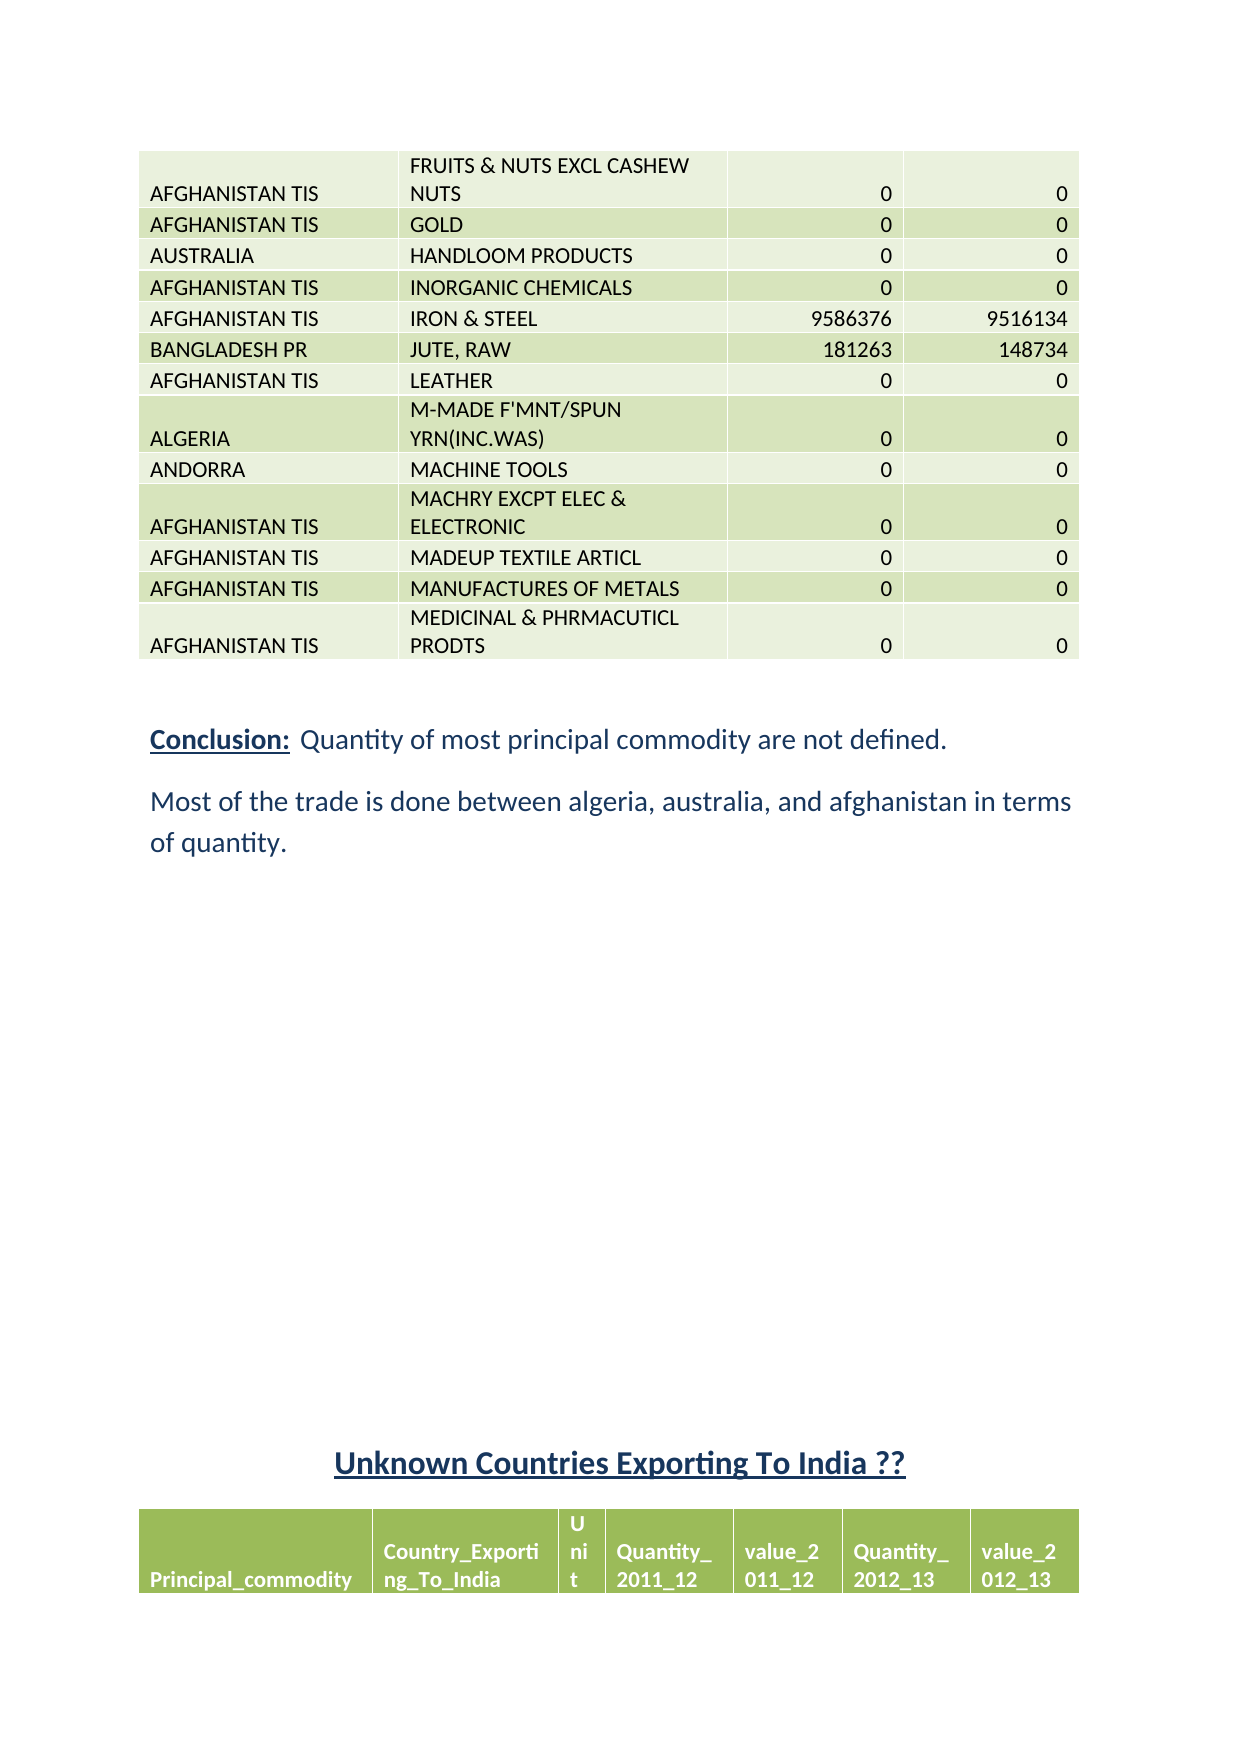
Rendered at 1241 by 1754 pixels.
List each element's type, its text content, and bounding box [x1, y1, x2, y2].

table_header value_2012_13 [971, 1509, 1079, 1593]
table_cell AUSTRALIA [139, 239, 398, 269]
table_cell 0 [904, 396, 1079, 452]
table_cell 0 [728, 604, 903, 659]
table_cell 0 [904, 541, 1079, 571]
table_cell HANDLOOM PRODUCTS [399, 239, 727, 269]
table_cell AFGHANISTAN TIS [139, 271, 398, 301]
table_cell INORGANIC CHEMICALS [399, 271, 727, 301]
table_cell AFGHANISTAN TIS [139, 364, 398, 394]
table_cell 0 [728, 151, 903, 207]
table_cell 9586376 [728, 302, 903, 332]
table_cell 0 [904, 364, 1079, 394]
table_cell MACHRY EXCPT ELEC & ELECTRONIC [399, 484, 727, 540]
table_cell AFGHANISTAN TIS [139, 604, 398, 659]
table_cell 0 [728, 396, 903, 452]
table_cell 0 [904, 271, 1079, 301]
table_header Quantity_2012_13 [843, 1509, 970, 1593]
table_cell AFGHANISTAN TIS [139, 541, 398, 571]
table_cell MEDICINAL & PHRMACUTICL PRODTS [399, 604, 727, 659]
table_cell 148734 [904, 333, 1079, 363]
table_cell 0 [904, 572, 1079, 602]
table_cell LEATHER [399, 364, 727, 394]
table_cell AFGHANISTAN TIS [139, 208, 398, 238]
table_cell IRON & STEEL [399, 302, 727, 332]
table_cell AFGHANISTAN TIS [139, 151, 398, 207]
table_cell 0 [904, 484, 1079, 540]
table_cell 0 [904, 151, 1079, 207]
table_cell 0 [728, 572, 903, 602]
table_cell ALGERIA [139, 396, 398, 452]
table_cell FRUITS & NUTS EXCL CASHEW NUTS [399, 151, 727, 207]
table_cell 0 [728, 484, 903, 540]
table_cell MADEUP TEXTILE ARTICL [399, 541, 727, 571]
table_header Unit [559, 1509, 605, 1593]
table_cell MACHINE TOOLS [399, 453, 727, 483]
table_cell 0 [728, 239, 903, 269]
table_cell GOLD [399, 208, 727, 238]
table_cell AFGHANISTAN TIS [139, 302, 398, 332]
text Unknown Countries Exporting To India ?? [150, 1442, 1090, 1482]
table_cell 0 [904, 239, 1079, 269]
table_cell BANGLADESH PR [139, 333, 398, 363]
table_cell 0 [904, 208, 1079, 238]
table_cell 0 [728, 453, 903, 483]
table_cell 9516134 [904, 302, 1079, 332]
table_header value_2011_12 [734, 1509, 842, 1593]
table_cell 181263 [728, 333, 903, 363]
text Most of the trade is done between algeria, australia, and afghanistan in terms of quantity. [150, 783, 1090, 860]
table_cell 0 [728, 271, 903, 301]
table_cell 0 [728, 541, 903, 571]
table_cell 0 [728, 364, 903, 394]
table_header Quantity_2011_12 [606, 1509, 733, 1593]
table_cell 0 [728, 208, 903, 238]
table_cell ANDORRA [139, 453, 398, 483]
table_cell MANUFACTURES OF METALS [399, 572, 727, 602]
table_cell AFGHANISTAN TIS [139, 484, 398, 540]
table_cell M-MADE F'MNT/SPUN YRN(INC.WAS) [399, 396, 727, 452]
table_cell JUTE, RAW [399, 333, 727, 363]
table_header Principal_commodity [139, 1509, 372, 1593]
table_cell AFGHANISTAN TIS [139, 572, 398, 602]
table_cell 0 [904, 453, 1079, 483]
table_header Country_Exporting_To_India [373, 1509, 558, 1593]
text Conclusion: Quantity of most principal commodity are not defined. [150, 721, 1090, 757]
table_cell 0 [904, 604, 1079, 659]
